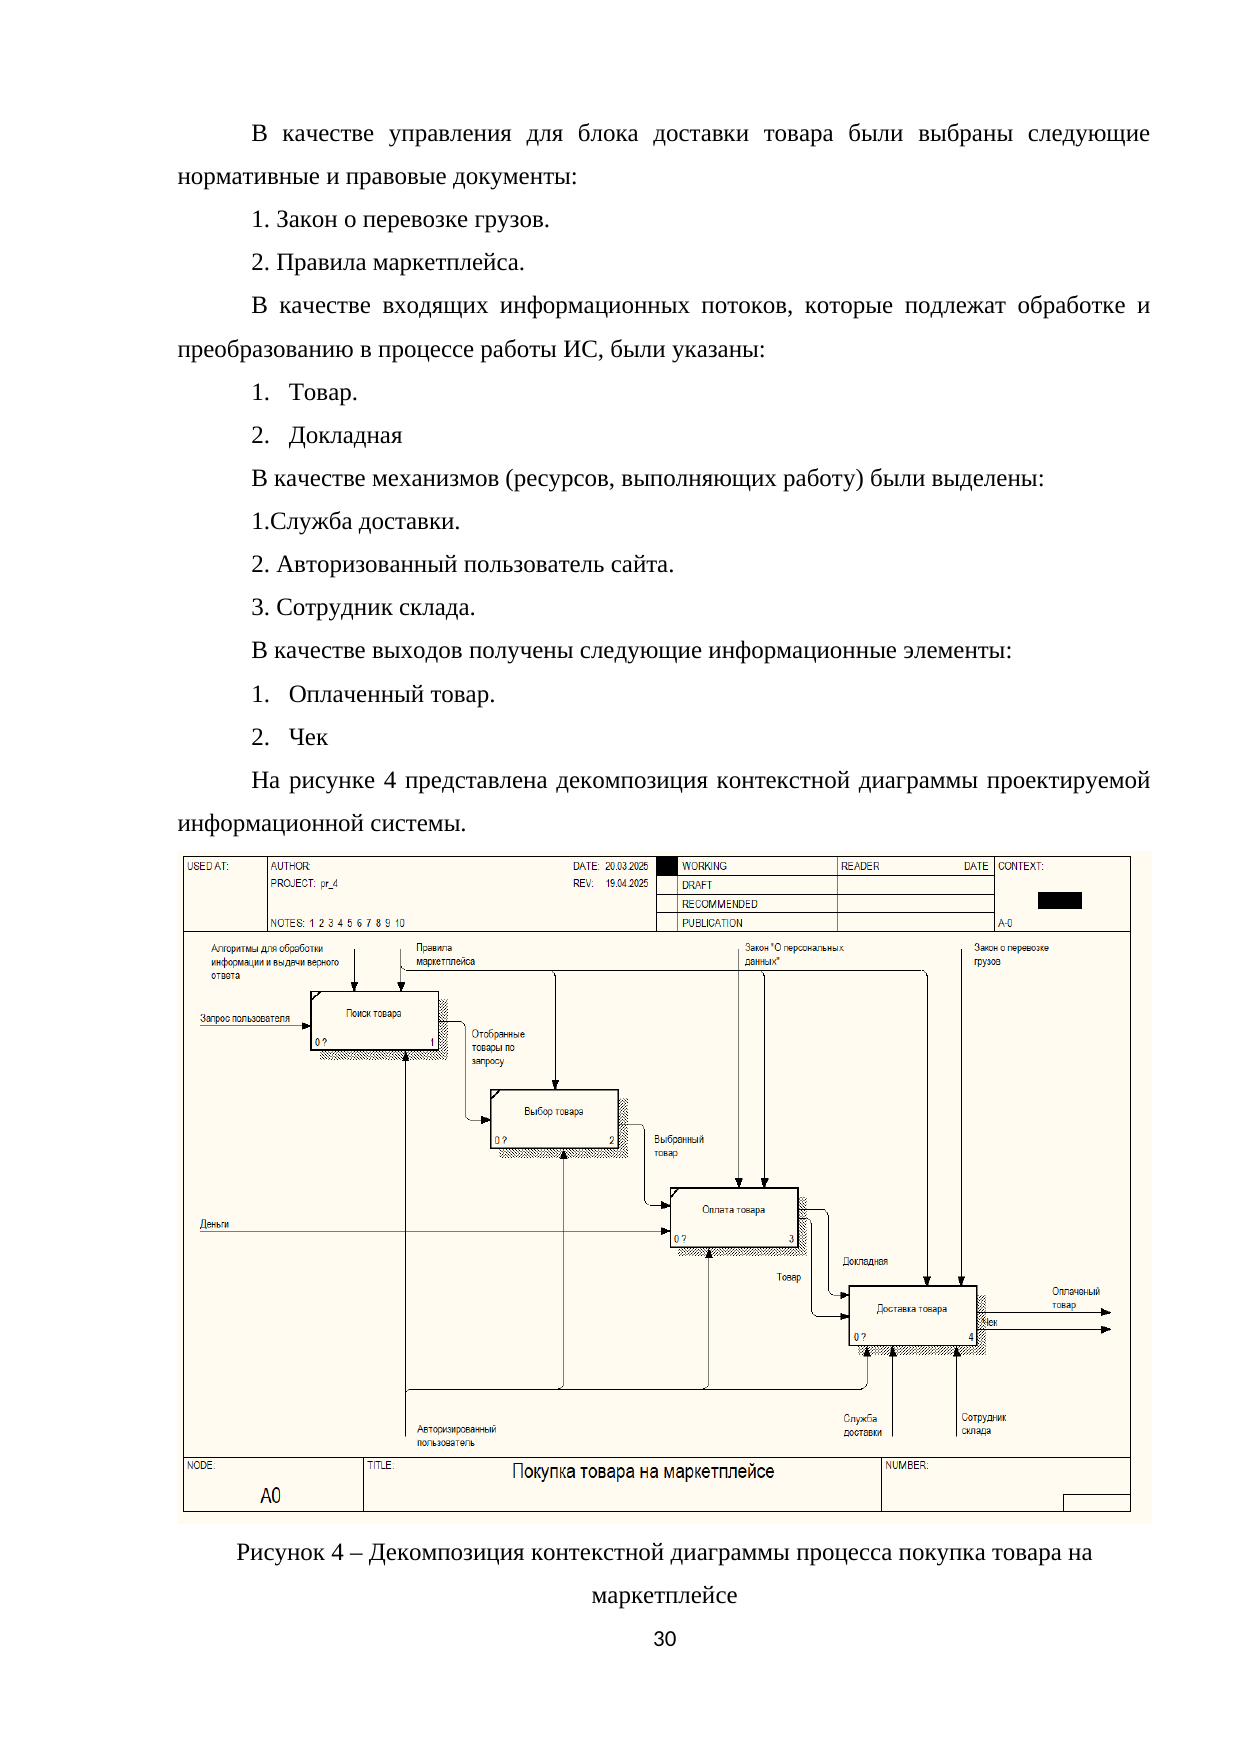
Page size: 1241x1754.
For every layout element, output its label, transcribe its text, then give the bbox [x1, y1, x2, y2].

list В качестве выходов получены следующие информационные элементы: [177, 636, 1152, 664]
list Товар. [251, 377, 1152, 406]
list 2. Правила маркетплейса. [177, 247, 1152, 276]
list В качестве управления для блока доставки товара были выбраны следующие нормативные и правовые документы: [177, 118, 1152, 190]
list 2. Авторизованный пользователь сайта. [177, 549, 1152, 578]
list Рисунок 4 – Декомпозиция контекстной диаграммы процесса покупка товара на маркетплейсе [177, 1537, 1152, 1609]
list Чек [251, 722, 1152, 751]
list В качестве механизмов (ресурсов, выполняющих работу) были выделены: [177, 463, 1152, 492]
list На рисунке 4 представлена декомпозиция контекстной диаграммы проектируемой информационной системы. [177, 765, 1152, 837]
picture [177, 851, 1152, 1524]
list 1. Закон о перевозке грузов. [177, 204, 1152, 233]
list 3. Сотрудник склада. [177, 592, 1152, 621]
list Оплаченный товар. [251, 679, 1152, 707]
list 1.Служба доставки. [177, 506, 1152, 535]
list В качестве входящих информационных потоков, которые подлежат обработке и преобразованию в процессе работы ИС, были указаны: [177, 291, 1152, 362]
list Докладная [251, 420, 1152, 449]
